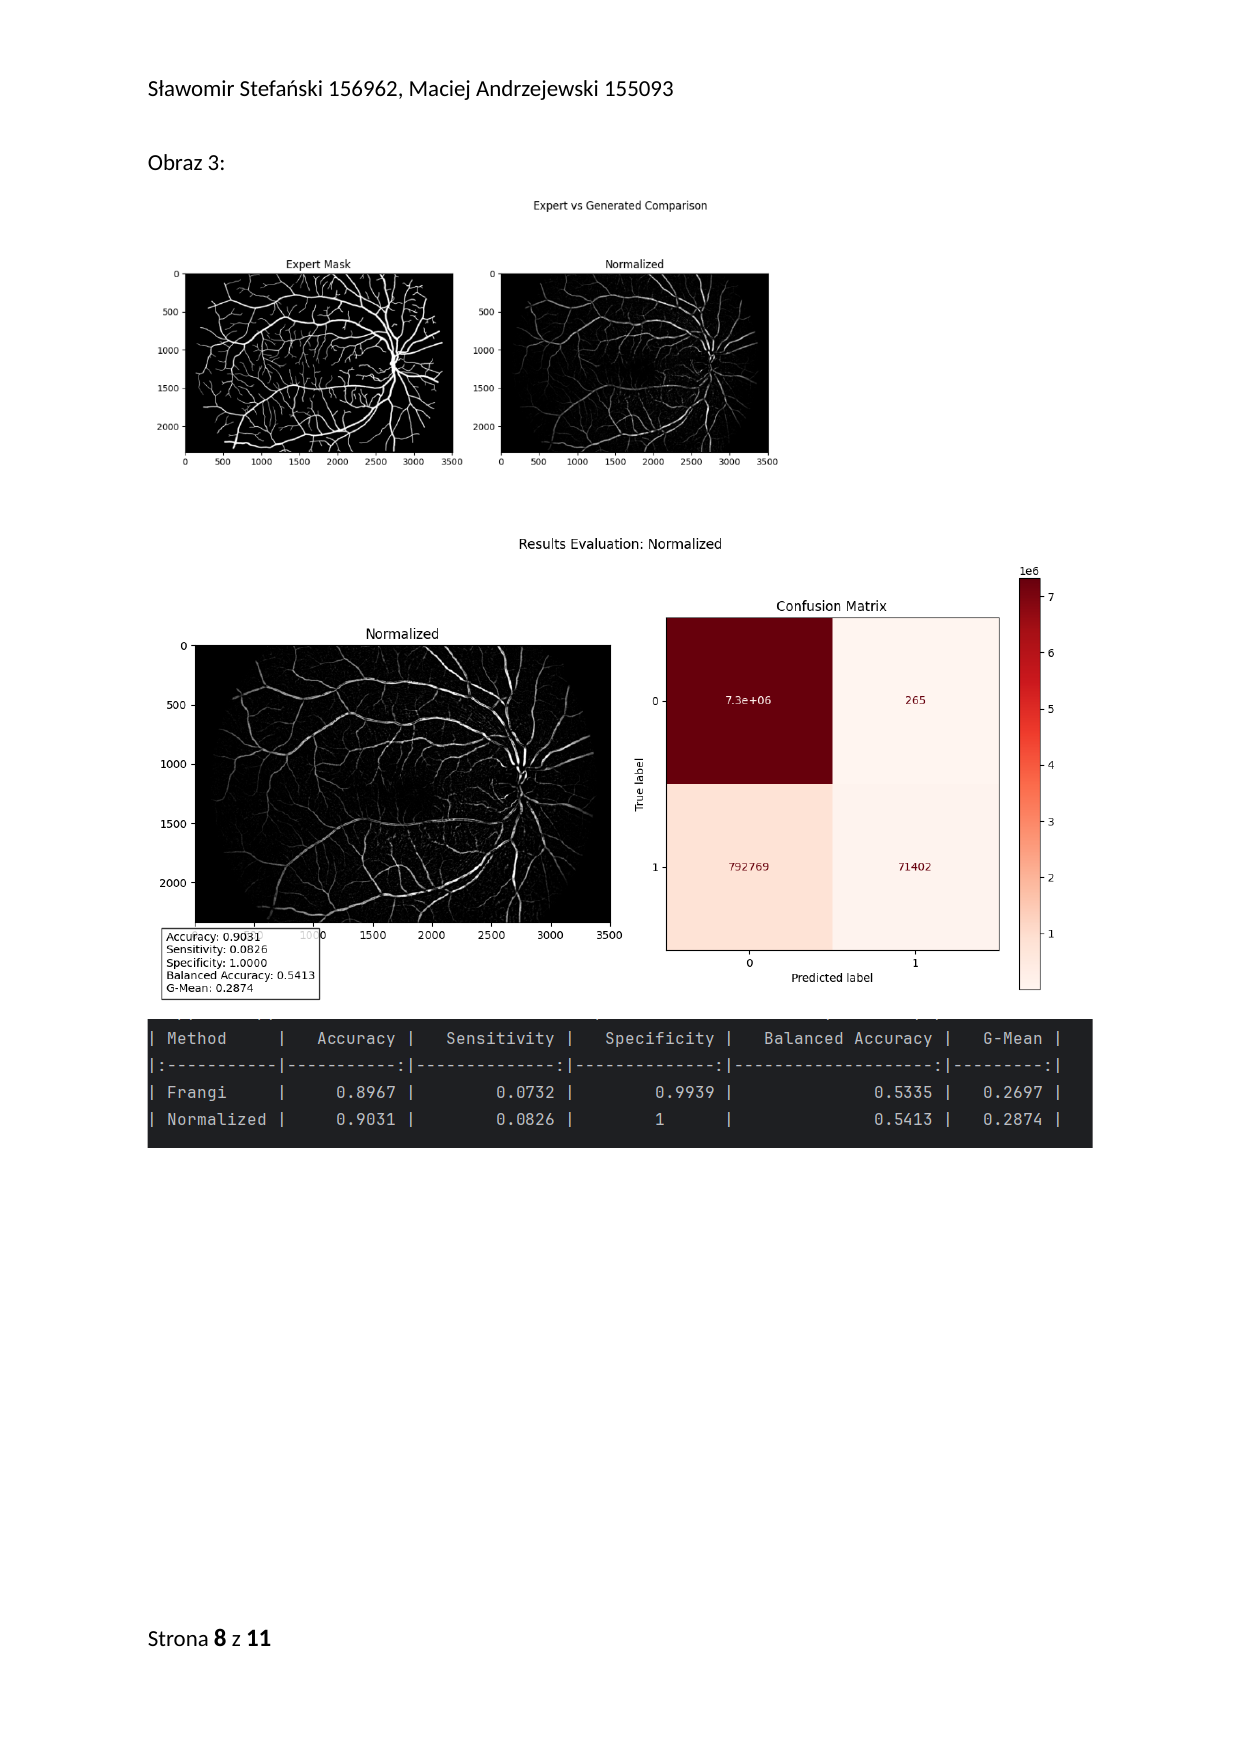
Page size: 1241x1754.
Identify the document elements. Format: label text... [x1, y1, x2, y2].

picture [147, 194, 1093, 510]
picture [147, 1019, 1093, 1148]
text Obraz 3: [148, 148, 1093, 176]
picture [147, 528, 1093, 1001]
